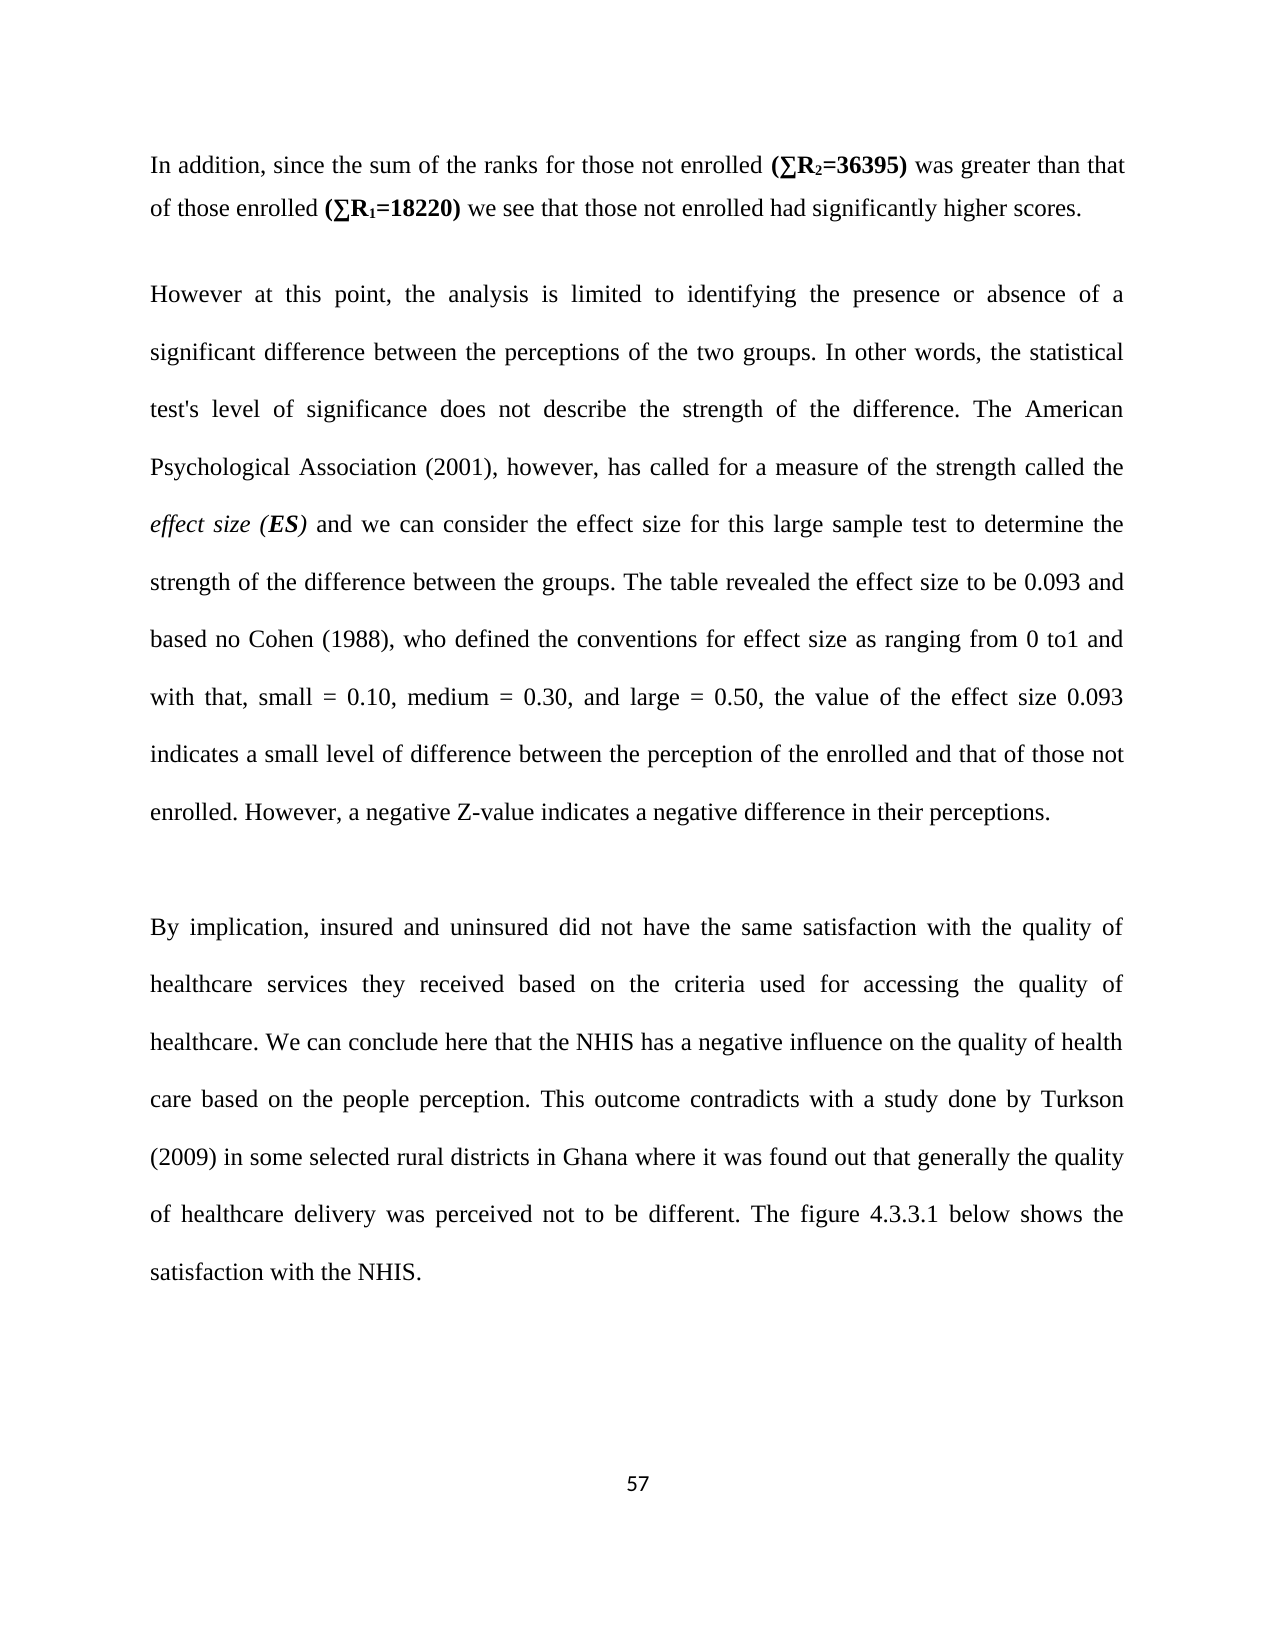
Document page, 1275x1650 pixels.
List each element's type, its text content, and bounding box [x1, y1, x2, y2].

text In addition, since the sum of the ranks for those not enrolled (∑R2=36395) was greater than that of those enrolled (∑R1=18220) we see that those not enrolled had significantly higher scores. [150, 150, 1125, 222]
text By implication, insured and uninsured did not have the same satisfaction with the quality of healthcare services they received based on the criteria used for accessing the quality of healthcare. We can conclude here that the NHIS has a negative influence on the quality of health care based on the people perception. This outcome contradicts with a study done by Turkson (2009) in some selected rural districts in Ghana where it was found out that generally the quality of healthcare delivery was perceived not to be different. The figure 4.3.3.1 below shows the satisfaction with the NHIS. [150, 912, 1125, 1286]
text However at this point, the analysis is limited to identifying the presence or absence of a significant difference between the perceptions of the two groups. In other words, the statistical test's level of significance does not describe the strength of the difference. The American Psychological Association (2001), however, has called for a measure of the strength called the effect size (ES) and we can consider the effect size for this large sample test to determine the strength of the difference between the groups. The table revealed the effect size to be 0.093 and based no Cohen (1988), who defined the conventions for effect size as ranging from 0 to1 and with that, small = 0.10, medium = 0.30, and large = 0.50, the value of the effect size 0.093 indicates a small level of difference between the perception of the enrolled and that of those not enrolled. However, a negative Z-value indicates a negative difference in their perceptions. [150, 279, 1125, 826]
